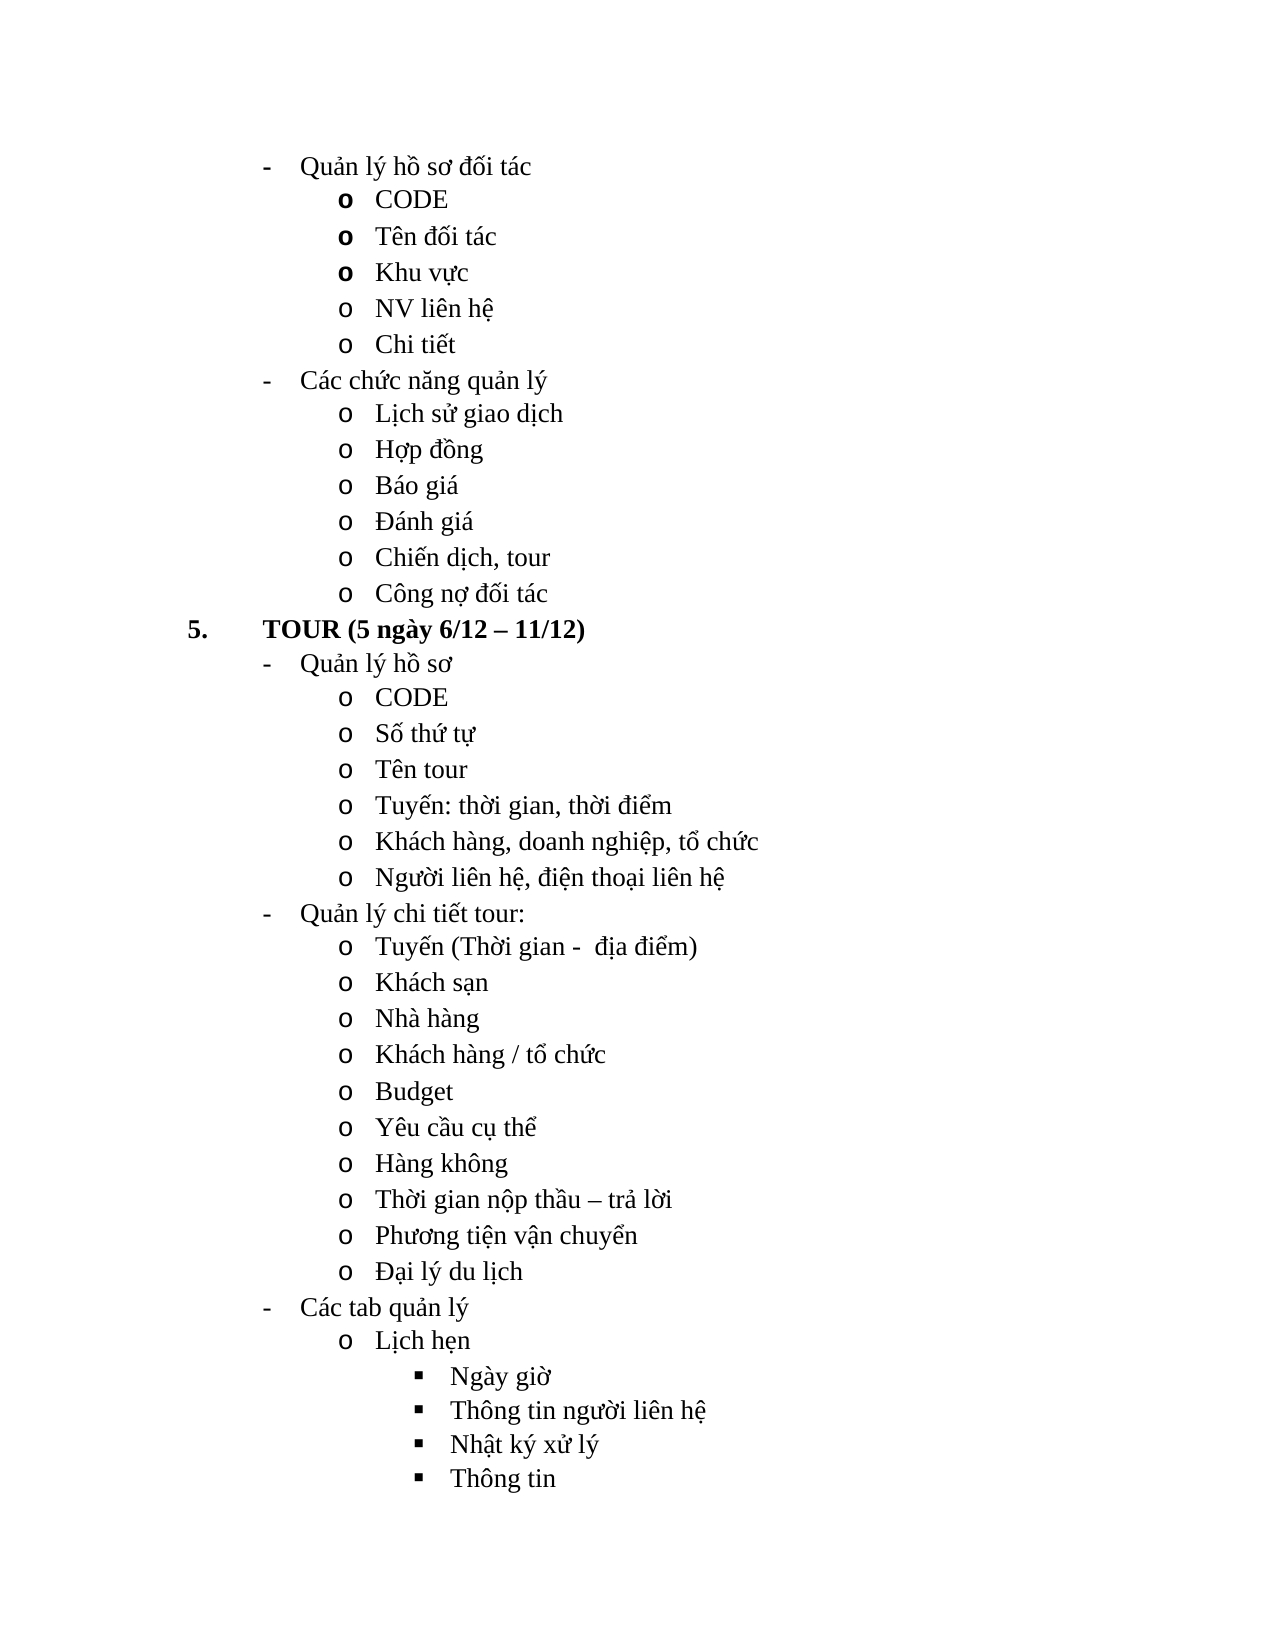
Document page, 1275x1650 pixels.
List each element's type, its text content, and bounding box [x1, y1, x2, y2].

list Thông tin [412, 1462, 1125, 1493]
list Budget [337, 1074, 1125, 1108]
list Lịch sử giao dịch [337, 397, 1125, 431]
list Tuyến: thời gian, thời điểm [337, 789, 1125, 822]
list Quản lý chi tiết tour: [262, 897, 1125, 928]
list Chi tiết [337, 328, 1125, 361]
list Phương tiện vận chuyển [337, 1219, 1125, 1252]
list Tên tour [337, 753, 1125, 786]
list Đại lý du lịch [337, 1255, 1125, 1288]
list CODE [337, 183, 1125, 217]
list Thời gian nộp thầu – trả lời [337, 1183, 1125, 1216]
list Chiến dịch, tour [337, 541, 1125, 575]
list Yêu cầu cụ thể [337, 1111, 1125, 1144]
list CODE [337, 681, 1125, 714]
list Nhà hàng [337, 1002, 1125, 1036]
list Số thứ tự [337, 717, 1125, 750]
list Khách hàng / tổ chức [337, 1038, 1125, 1072]
list Lịch hẹn [337, 1324, 1125, 1358]
list Ngày giờ [412, 1360, 1125, 1392]
list Nhật ký xử lý [412, 1428, 1125, 1459]
list Báo giá [337, 469, 1125, 503]
list Tên đối tác [337, 219, 1125, 253]
list Người liên hệ, điện thoại liên hệ [337, 861, 1125, 894]
list Khu vực [337, 256, 1125, 289]
list Hợp đồng [337, 433, 1125, 467]
list Khách hàng, doanh nghiệp, tổ chức [337, 825, 1125, 858]
list Các chức năng quản lý [262, 364, 1125, 395]
list NV liên hệ [337, 292, 1125, 325]
list Hàng không [337, 1147, 1125, 1180]
list Các tab quản lý [262, 1291, 1125, 1322]
list Quản lý hồ sơ đối tác [262, 150, 1125, 181]
list Thông tin người liên hệ [412, 1394, 1125, 1425]
list Khách sạn [337, 966, 1125, 1000]
list Tuyến (Thời gian - địa điểm) [337, 930, 1125, 964]
list TOUR (5 ngày 6/12 – 11/12) [187, 613, 1125, 645]
list Quản lý hồ sơ [262, 647, 1125, 678]
list Công nợ đối tác [337, 577, 1125, 611]
list Đánh giá [337, 505, 1125, 539]
